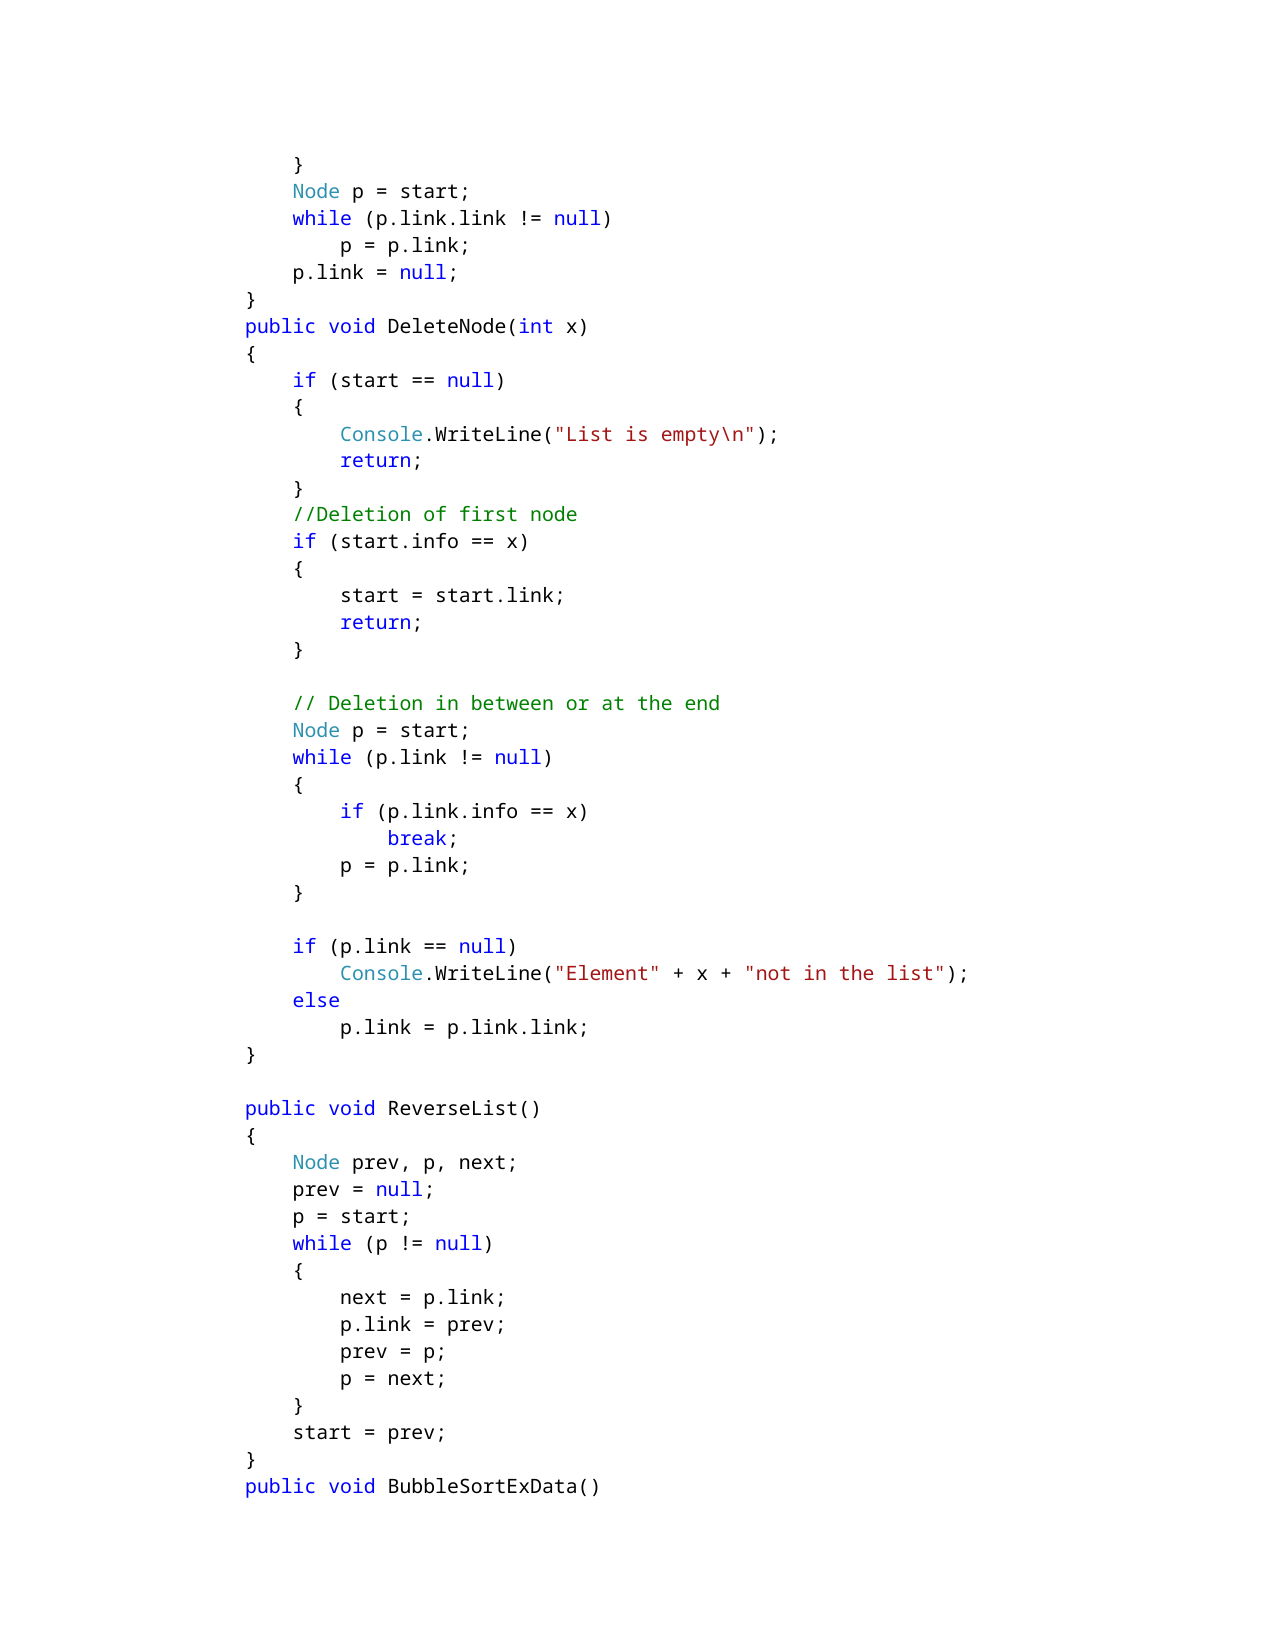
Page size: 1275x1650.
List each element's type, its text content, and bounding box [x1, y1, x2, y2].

text next = p.link; [150, 1283, 1125, 1310]
text prev = p; [150, 1337, 1125, 1364]
text } [150, 636, 1125, 663]
text { [150, 1256, 1125, 1283]
text Node p = start; [150, 717, 1125, 743]
text p = p.link; [150, 851, 1125, 878]
text if (start.info == x) [150, 528, 1125, 555]
text start = start.link; [150, 582, 1125, 609]
text while (p != null) [150, 1229, 1125, 1256]
text } [150, 1445, 1125, 1472]
text return; [150, 447, 1125, 474]
text public void DeleteNode(int x) [150, 312, 1125, 339]
text //Deletion of first node [150, 501, 1125, 528]
text } [150, 285, 1125, 312]
text while (p.link.link != null) [150, 204, 1125, 231]
text p = next; [150, 1364, 1125, 1391]
text } [150, 1040, 1125, 1067]
text public void ReverseList() [150, 1094, 1125, 1121]
text if (p.link.info == x) [150, 797, 1125, 824]
text } [150, 150, 1125, 177]
text { [150, 339, 1125, 366]
text { [150, 771, 1125, 797]
text Console.WriteLine("Element" + x + "not in the list"); [150, 959, 1125, 986]
text prev = null; [150, 1175, 1125, 1202]
text // Deletion in between or at the end [150, 689, 1125, 717]
text } [150, 474, 1125, 501]
text return; [150, 609, 1125, 636]
text { [150, 393, 1125, 420]
text break; [150, 824, 1125, 851]
text if (p.link == null) [150, 932, 1125, 959]
text Console.WriteLine("List is empty\n"); [150, 420, 1125, 447]
text } [150, 1391, 1125, 1418]
text p = start; [150, 1202, 1125, 1229]
text else [150, 986, 1125, 1013]
text while (p.link != null) [150, 743, 1125, 771]
text p.link = null; [150, 258, 1125, 285]
text p.link = prev; [150, 1310, 1125, 1337]
text } [150, 878, 1125, 905]
text Node p = start; [150, 177, 1125, 204]
text Node prev, p, next; [150, 1148, 1125, 1175]
text p.link = p.link.link; [150, 1013, 1125, 1040]
text start = prev; [150, 1418, 1125, 1445]
text { [150, 555, 1125, 582]
text public void BubbleSortExData() [150, 1472, 1125, 1499]
text { [150, 1121, 1125, 1148]
text if (start == null) [150, 366, 1125, 393]
text p = p.link; [150, 231, 1125, 258]
